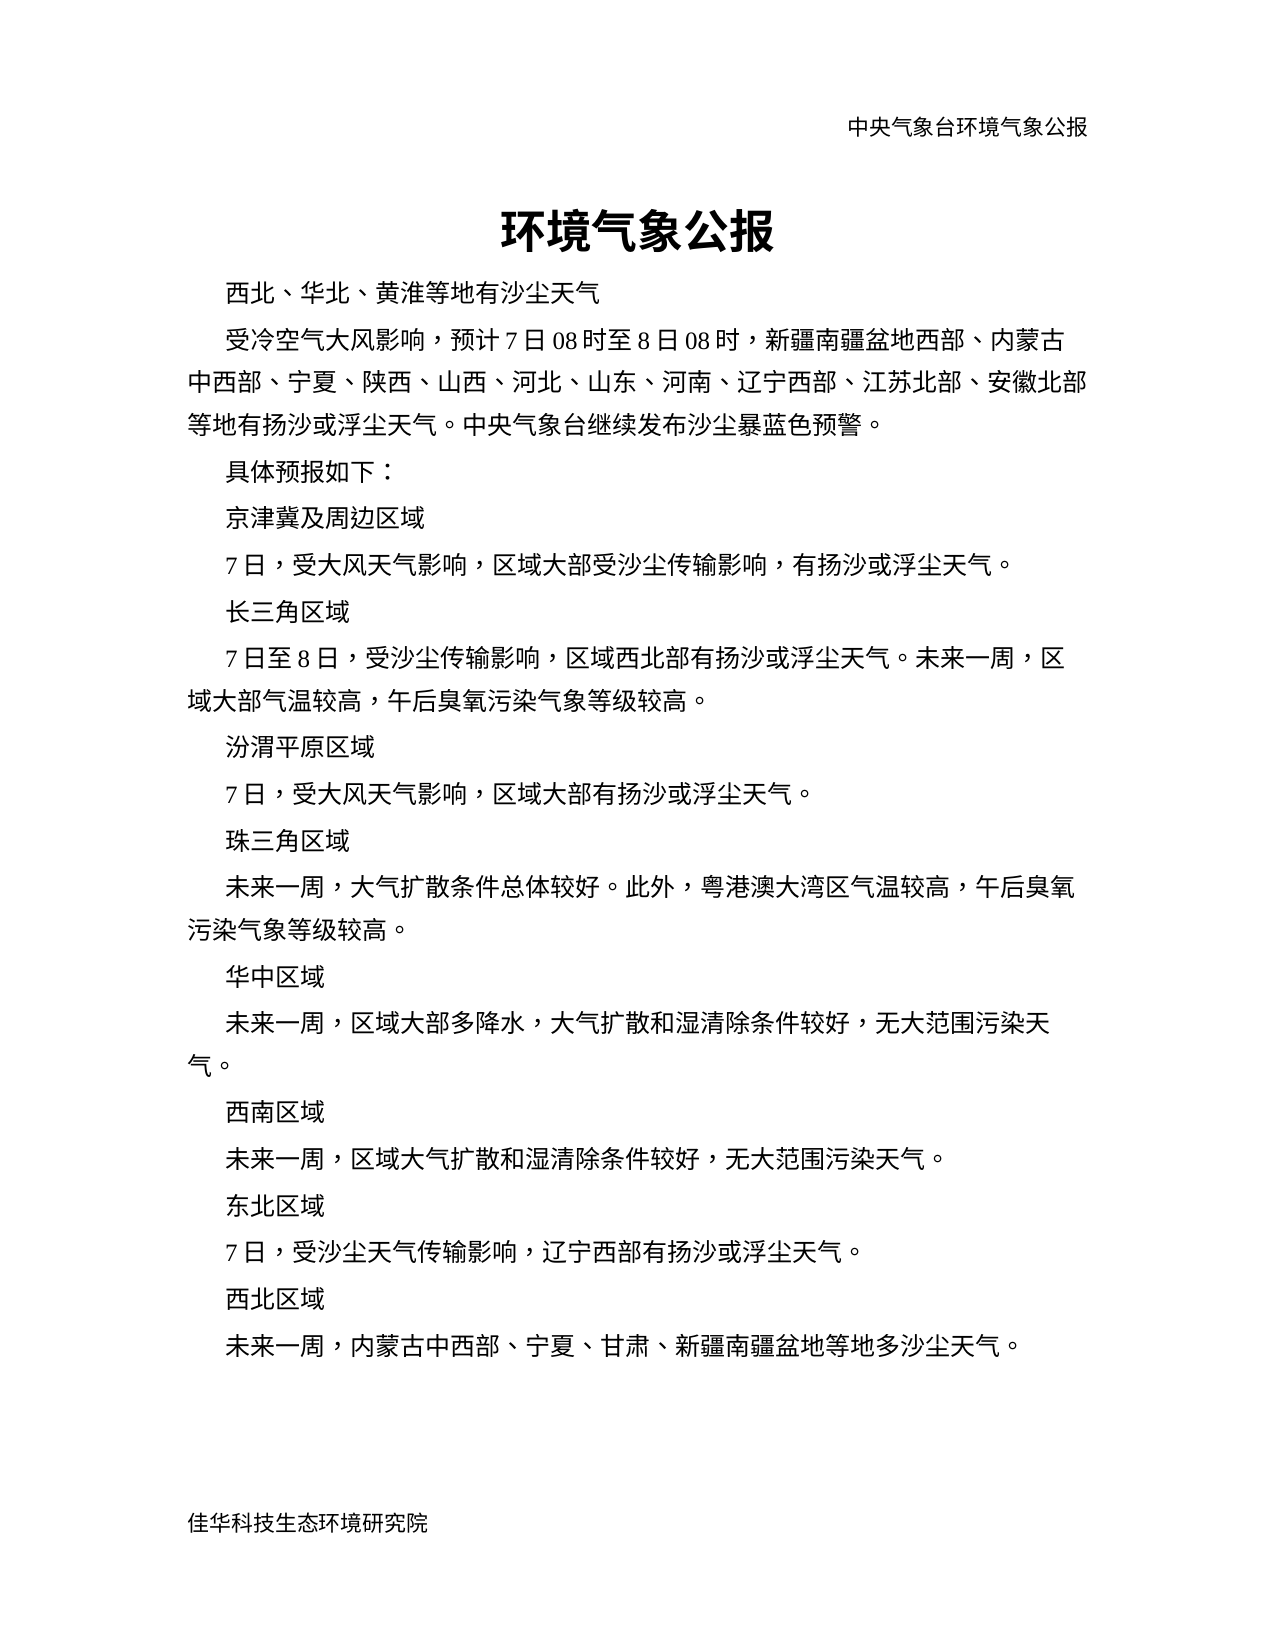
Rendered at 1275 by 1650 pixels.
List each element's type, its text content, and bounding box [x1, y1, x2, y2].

text 华中区域 [187, 959, 1087, 993]
text 西南区域 [187, 1095, 1087, 1129]
text 西北区域 [187, 1282, 1087, 1316]
text 未来一周，大气扩散条件总体较好。此外，粤港澳大湾区气温较高，午后臭氧污染气象等级较高。 [187, 870, 1087, 947]
text 长三角区域 [187, 594, 1087, 628]
text 受冷空气大风影响，预计7日08时至8日08时，新疆南疆盆地西部、内蒙古中西部、宁夏、陕西、山西、河北、山东、河南、辽宁西部、江苏北部、安徽北部等地有扬沙或浮尘天气。中央气象台继续发布沙尘暴蓝色预警。 [187, 322, 1087, 442]
text 7日至8日，受沙尘传输影响，区域西北部有扬沙或浮尘天气。未来一周，区域大部气温较高，午后臭氧污染气象等级较高。 [187, 641, 1087, 717]
text 7日，受大风天气影响，区域大部受沙尘传输影响，有扬沙或浮尘天气。 [187, 547, 1087, 582]
text 7日，受沙尘天气传输影响，辽宁西部有扬沙或浮尘天气。 [187, 1235, 1087, 1269]
text 未来一周，区域大部多降水，大气扩散和湿清除条件较好，无大范围污染天气。 [187, 1006, 1087, 1082]
text 未来一周，内蒙古中西部、宁夏、甘肃、新疆南疆盆地等地多沙尘天气。 [187, 1328, 1087, 1362]
text 珠三角区域 [187, 823, 1087, 857]
text 未来一周，区域大气扩散和湿清除条件较好，无大范围污染天气。 [187, 1142, 1087, 1176]
text 西北、华北、黄淮等地有沙尘天气 [187, 276, 1087, 310]
text 具体预报如下： [187, 454, 1087, 488]
subtitle 环境气象公报 [187, 200, 1087, 262]
text 京津冀及周边区域 [187, 501, 1087, 535]
text 7日，受大风天气影响，区域大部有扬沙或浮尘天气。 [187, 777, 1087, 811]
text 汾渭平原区域 [187, 730, 1087, 764]
text 东北区域 [187, 1188, 1087, 1222]
